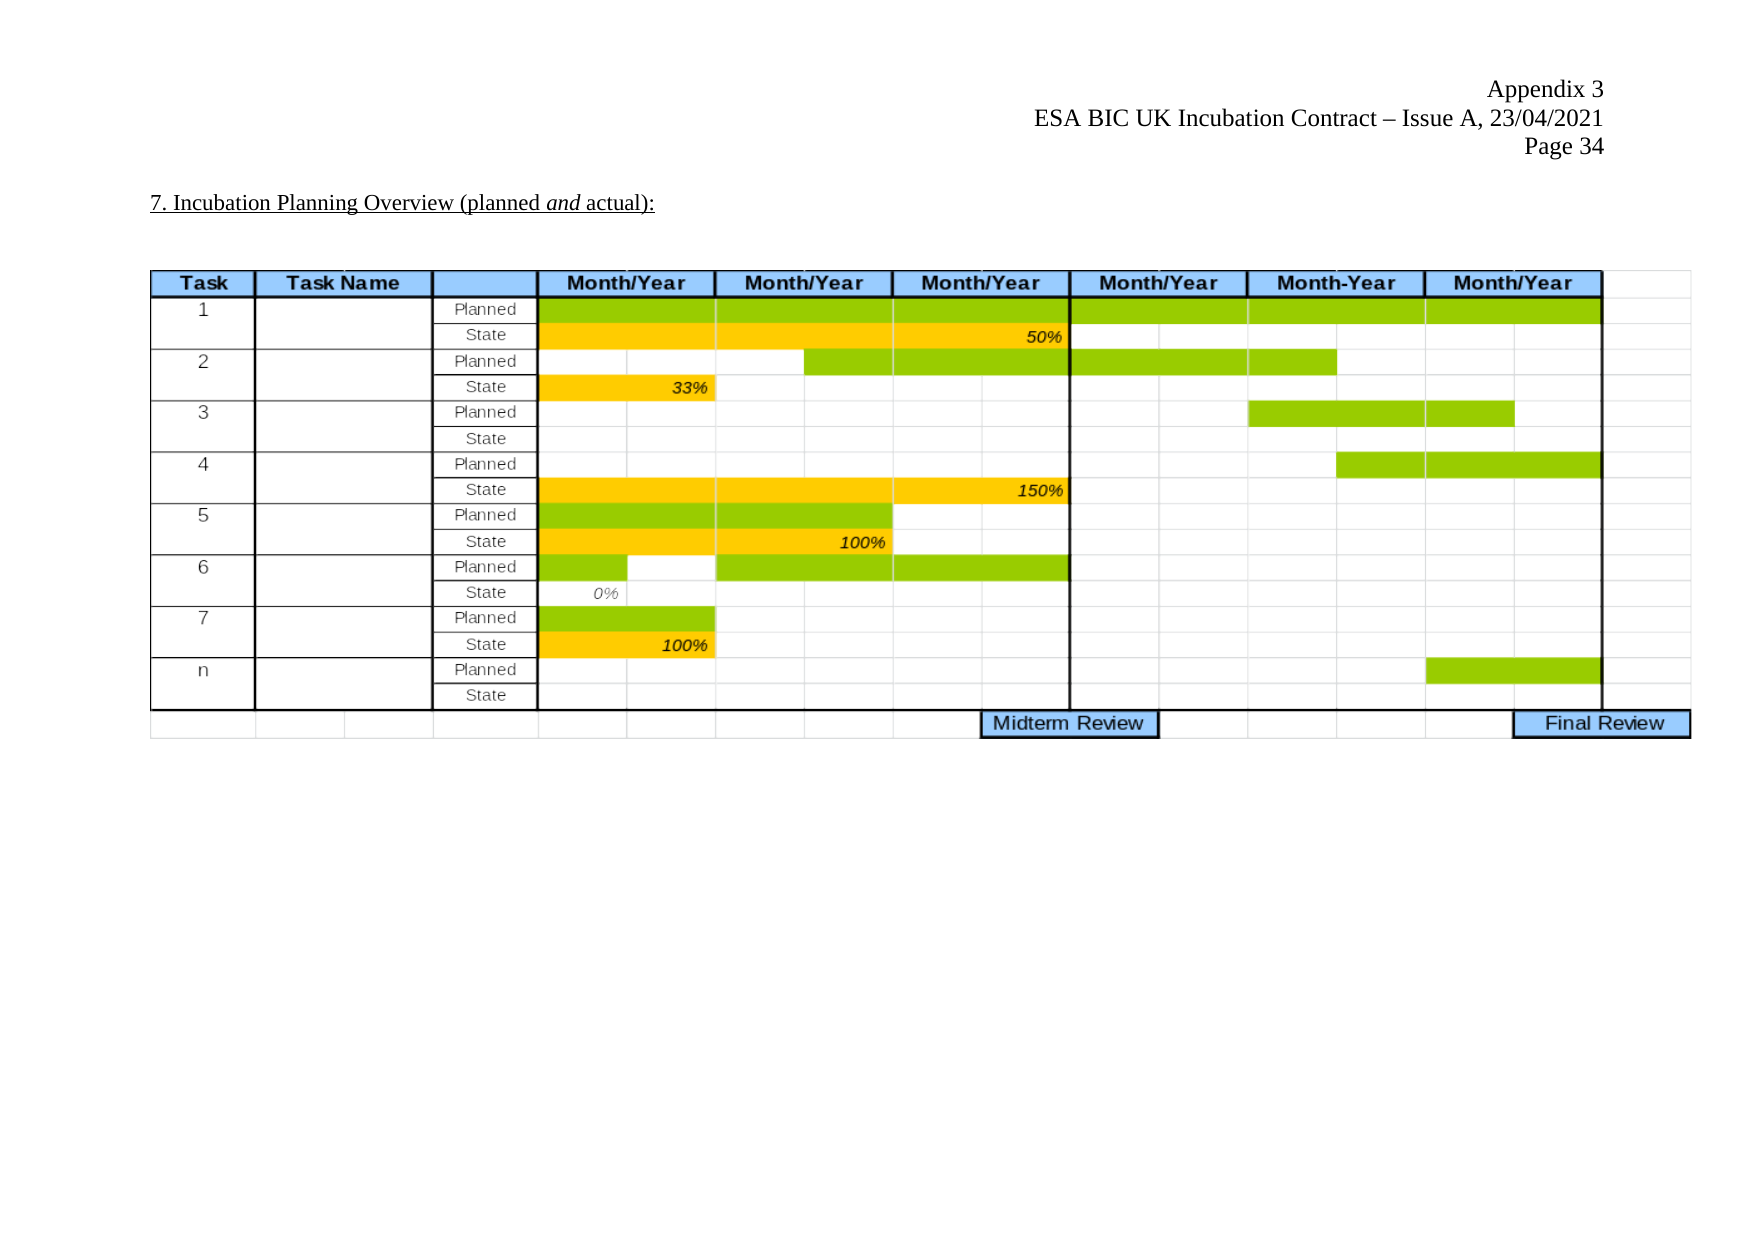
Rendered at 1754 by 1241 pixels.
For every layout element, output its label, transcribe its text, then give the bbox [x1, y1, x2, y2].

text 7. Incubation Planning Overview (planned and actual): [150, 189, 1604, 215]
